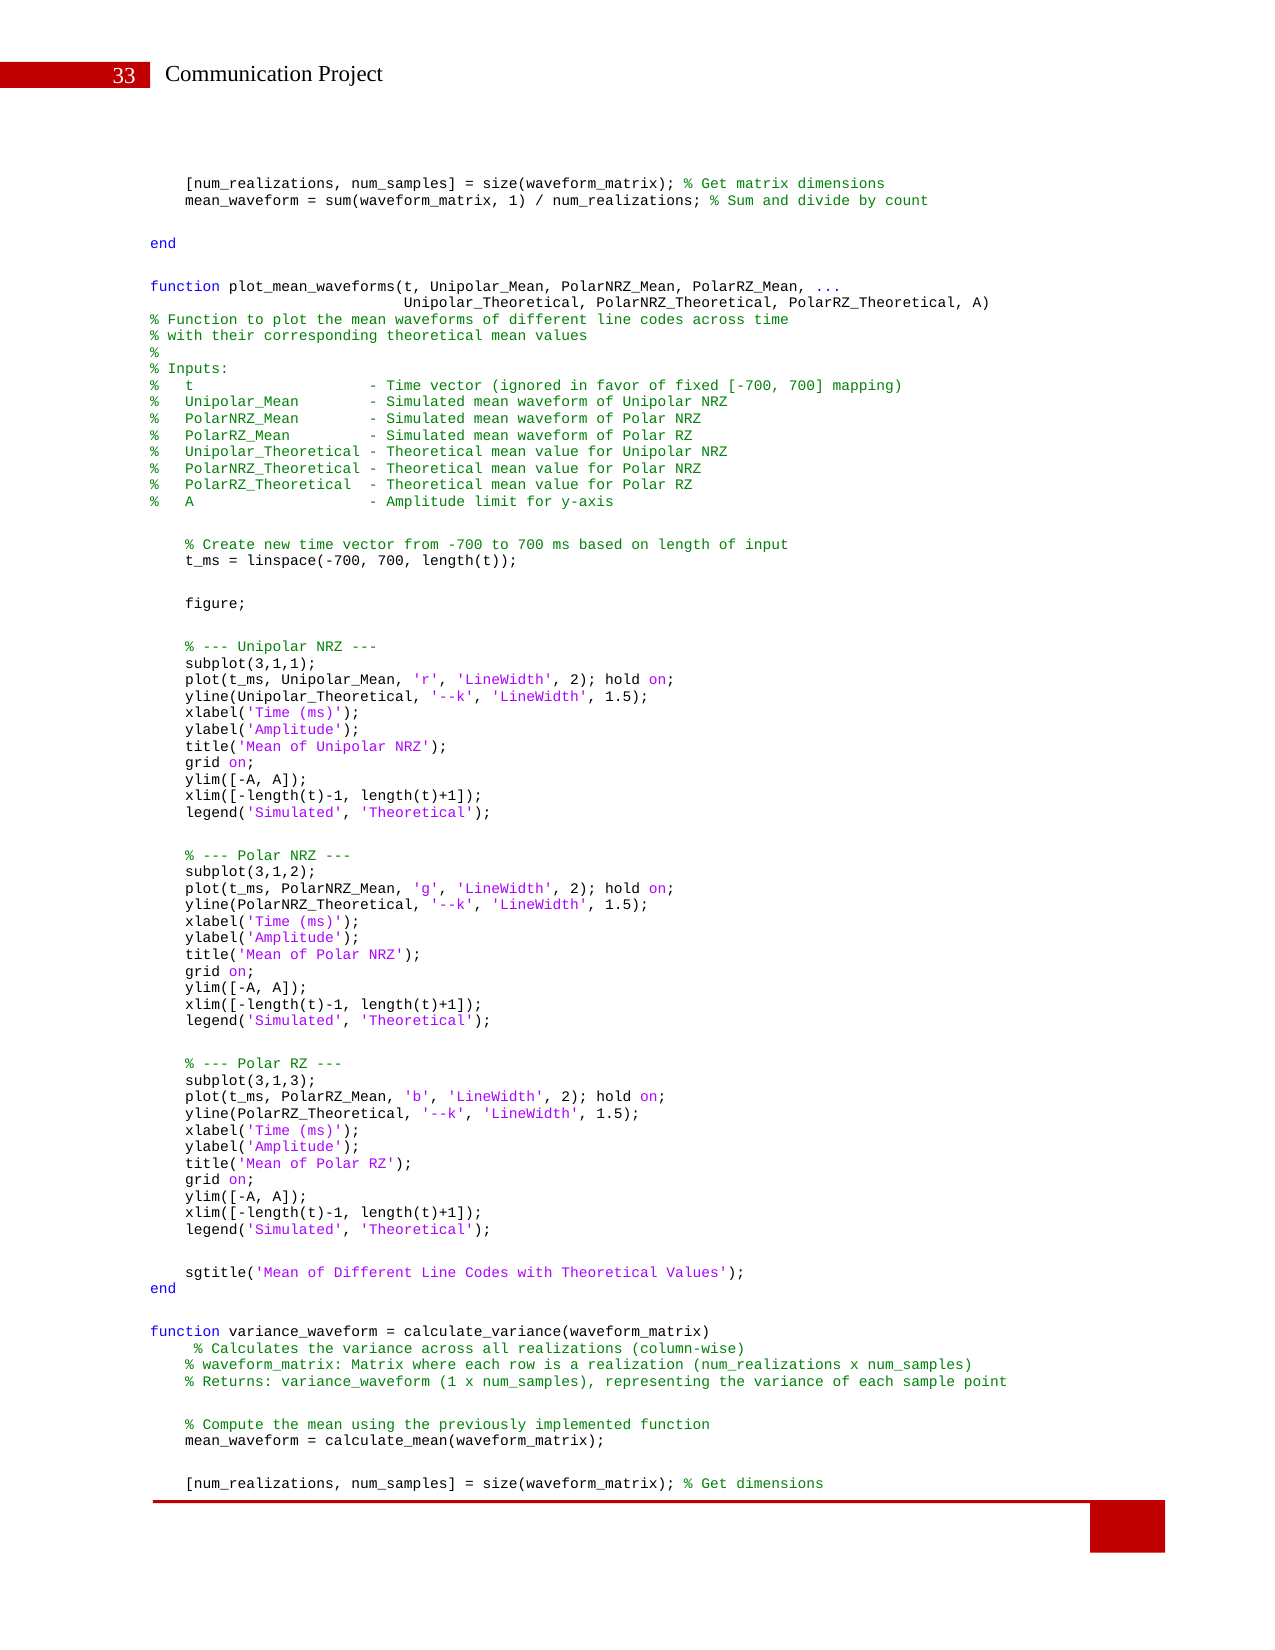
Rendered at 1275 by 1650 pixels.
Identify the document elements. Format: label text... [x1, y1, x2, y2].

text % --- Polar RZ --- [150, 1056, 1125, 1073]
text % PolarRZ_Mean - Simulated mean waveform of Polar RZ [150, 428, 1125, 444]
text title('Mean of Polar RZ'); [150, 1156, 1125, 1172]
text subplot(3,1,2); [150, 864, 1125, 881]
text subplot(3,1,3); [150, 1073, 1125, 1089]
text % t - Time vector (ignored in favor of fixed [-700, 700] mapping) [150, 378, 1125, 395]
text % --- Polar NRZ --- [150, 848, 1125, 864]
text function plot_mean_waveforms(t, Unipolar_Mean, PolarNRZ_Mean, PolarRZ_Mean, ... [150, 279, 1125, 295]
text xlim([-length(t)-1, length(t)+1]); [150, 997, 1125, 1013]
text % Unipolar_Mean - Simulated mean waveform of Unipolar NRZ [150, 395, 1125, 411]
text % Returns: variance_waveform (1 x num_samples), representing the variance of each sample point [150, 1374, 1125, 1391]
text subplot(3,1,1); [150, 656, 1125, 672]
text % PolarNRZ_Mean - Simulated mean waveform of Polar NRZ [150, 411, 1125, 428]
text legend('Simulated', 'Theoretical'); [150, 1013, 1125, 1030]
text % [150, 345, 1125, 362]
text plot(t_ms, PolarNRZ_Mean, 'g', 'LineWidth', 2); hold on; [150, 881, 1125, 898]
text yline(PolarNRZ_Theoretical, '--k', 'LineWidth', 1.5); [150, 898, 1125, 914]
text % Compute the mean using the previously implemented function [150, 1417, 1125, 1434]
text % with their corresponding theoretical mean values [150, 328, 1125, 345]
text % PolarNRZ_Theoretical - Theoretical mean value for Polar NRZ [150, 461, 1125, 477]
text end [150, 236, 1125, 252]
text [num_realizations, num_samples] = size(waveform_matrix); % Get dimensions [150, 1477, 1125, 1493]
text % Unipolar_Theoretical - Theoretical mean value for Unipolar NRZ [150, 444, 1125, 461]
text sgtitle('Mean of Different Line Codes with Theoretical Values'); [150, 1265, 1125, 1282]
text xlabel('Time (ms)'); [150, 706, 1125, 722]
text mean_waveform = sum(waveform_matrix, 1) / num_realizations; % Sum and divide by count [150, 193, 1125, 209]
text % Create new time vector from -700 to 700 ms based on length of input [150, 537, 1125, 553]
text % --- Unipolar NRZ --- [150, 639, 1125, 656]
text ylim([-A, A]); [150, 980, 1125, 997]
text % PolarRZ_Theoretical - Theoretical mean value for Polar RZ [150, 477, 1125, 494]
text yline(Unipolar_Theoretical, '--k', 'LineWidth', 1.5); [150, 689, 1125, 706]
text % Inputs: [150, 362, 1125, 378]
text end [150, 1282, 1125, 1298]
text legend('Simulated', 'Theoretical'); [150, 805, 1125, 822]
text % Calculates the variance across all realizations (column-wise) [150, 1341, 1125, 1358]
text ylabel('Amplitude'); [150, 722, 1125, 739]
text Unipolar_Theoretical, PolarNRZ_Theoretical, PolarRZ_Theoretical, A) [150, 295, 1125, 312]
text grid on; [150, 1172, 1125, 1189]
text ylim([-A, A]); [150, 1189, 1125, 1206]
text function variance_waveform = calculate_variance(waveform_matrix) [150, 1324, 1125, 1341]
text xlim([-length(t)-1, length(t)+1]); [150, 1206, 1125, 1222]
text ylim([-A, A]); [150, 772, 1125, 788]
text % waveform_matrix: Matrix where each row is a realization (num_realizations x num_samples) [150, 1358, 1125, 1374]
text xlabel('Time (ms)'); [150, 1123, 1125, 1139]
text legend('Simulated', 'Theoretical'); [150, 1222, 1125, 1239]
text [num_realizations, num_samples] = size(waveform_matrix); % Get matrix dimensions [150, 176, 1125, 193]
text t_ms = linspace(-700, 700, length(t)); [150, 553, 1125, 570]
text plot(t_ms, Unipolar_Mean, 'r', 'LineWidth', 2); hold on; [150, 672, 1125, 689]
text xlim([-length(t)-1, length(t)+1]); [150, 788, 1125, 805]
text grid on; [150, 964, 1125, 980]
text yline(PolarRZ_Theoretical, '--k', 'LineWidth', 1.5); [150, 1106, 1125, 1123]
text title('Mean of Unipolar NRZ'); [150, 739, 1125, 755]
text xlabel('Time (ms)'); [150, 914, 1125, 931]
text title('Mean of Polar NRZ'); [150, 947, 1125, 964]
text plot(t_ms, PolarRZ_Mean, 'b', 'LineWidth', 2); hold on; [150, 1089, 1125, 1106]
text figure; [150, 596, 1125, 613]
text % Function to plot the mean waveforms of different line codes across time [150, 312, 1125, 328]
text ylabel('Amplitude'); [150, 931, 1125, 947]
text mean_waveform = calculate_mean(waveform_matrix); [150, 1434, 1125, 1450]
text grid on; [150, 755, 1125, 772]
text ylabel('Amplitude'); [150, 1139, 1125, 1156]
text % A - Amplitude limit for y-axis [150, 494, 1125, 511]
